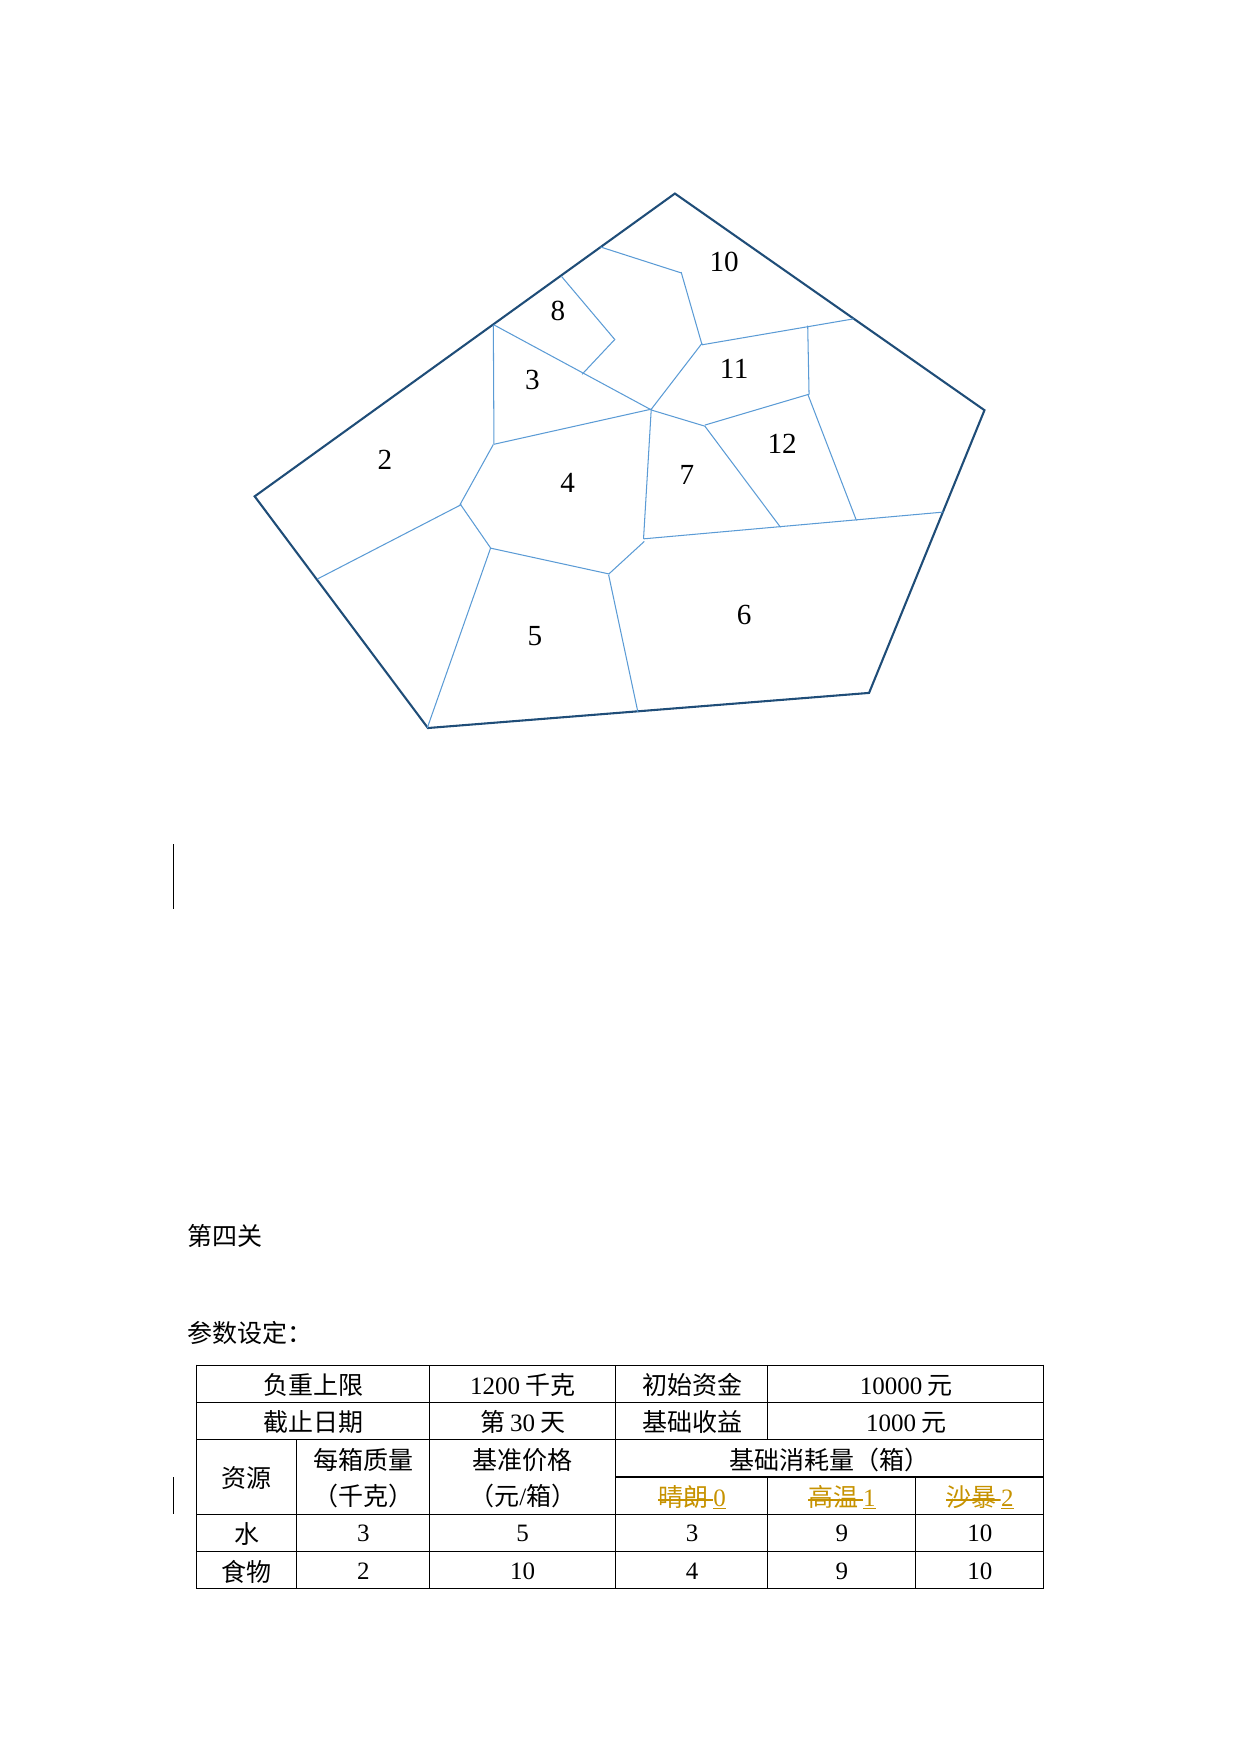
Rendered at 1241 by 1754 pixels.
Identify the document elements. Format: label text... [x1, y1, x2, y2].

table_header 负重上限 [197, 1366, 429, 1402]
table_cell 第30天 [430, 1403, 615, 1439]
table_cell 1000元 [768, 1403, 1043, 1439]
table_cell 每箱质量（千克） [297, 1440, 429, 1514]
table_cell 10 [916, 1552, 1043, 1588]
table_cell 5 [430, 1515, 615, 1551]
table_cell 10 [430, 1552, 615, 1588]
table_cell 基础消耗量（箱） [616, 1440, 1043, 1476]
table_cell 3 [297, 1515, 429, 1551]
table_header 10000元 [768, 1366, 1043, 1402]
table_cell [916, 1478, 1043, 1514]
table_cell 基准价格 （元/箱） [430, 1440, 615, 1514]
table_cell 3 [616, 1515, 767, 1551]
table_cell 9 [768, 1515, 915, 1551]
table_cell [616, 1478, 767, 1514]
table_cell 2 [297, 1552, 429, 1588]
text 参数设定： [187, 1299, 1053, 1364]
table_cell [768, 1478, 915, 1514]
table_cell 食物 [197, 1552, 296, 1588]
text 第四关 [187, 1202, 1053, 1267]
table_cell 基础收益 [616, 1403, 767, 1439]
table_cell 水 [197, 1515, 296, 1551]
table_cell 资源 [197, 1440, 296, 1514]
table_header 初始资金 [616, 1366, 767, 1402]
table_cell 10 [916, 1515, 1043, 1551]
table_cell 9 [768, 1552, 915, 1588]
table_header 1200千克 [430, 1366, 615, 1402]
table_cell 截止日期 [197, 1403, 429, 1439]
table_cell 4 [616, 1552, 767, 1588]
